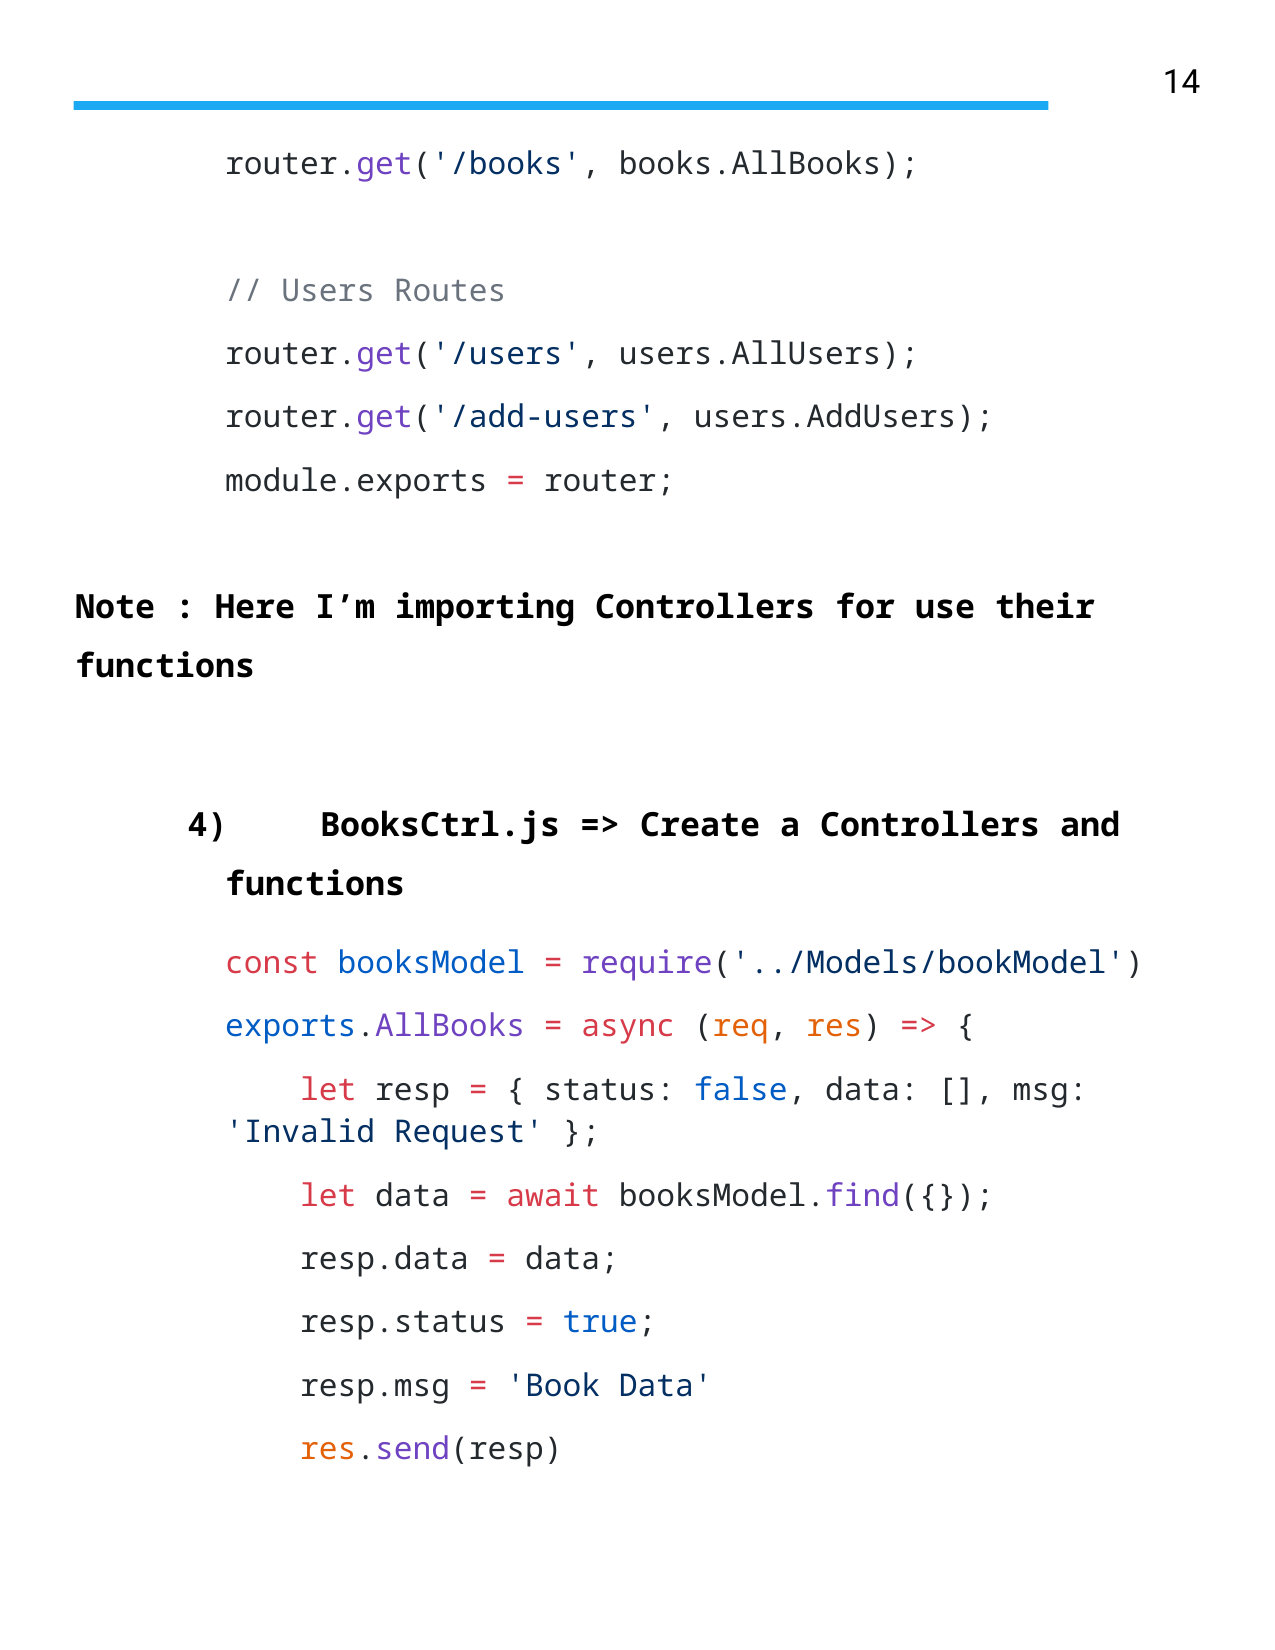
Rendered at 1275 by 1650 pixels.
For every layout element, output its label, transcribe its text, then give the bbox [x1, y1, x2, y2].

text router.get('/users', users.AllUsers); [225, 331, 1200, 373]
text resp.status = true; [225, 1299, 1200, 1342]
text router.get('/books', books.AllBooks); [225, 141, 1200, 183]
text module.exports = router; [225, 458, 1200, 500]
text // Users Routes [225, 267, 1200, 310]
text let resp = { status: false, data: [], msg: 'Invalid Request' }; [225, 1067, 1200, 1152]
text const booksModel = require('../Models/bookModel') [225, 940, 1200, 982]
text resp.msg = 'Book Data' [225, 1363, 1200, 1406]
text let data = await booksModel.find({}); [225, 1173, 1200, 1215]
text Note : Here I’m importing Controllers for use their functions [75, 582, 1200, 687]
list BooksCtrl.js => Create a Controllers and functions [187, 801, 1200, 905]
text router.get('/add-users', users.AddUsers); [225, 394, 1200, 437]
text res.send(resp) [225, 1426, 1200, 1469]
text exports.AllBooks = async (req, res) => { [225, 1003, 1200, 1046]
text resp.data = data; [225, 1236, 1200, 1279]
picture [73, 101, 1049, 110]
